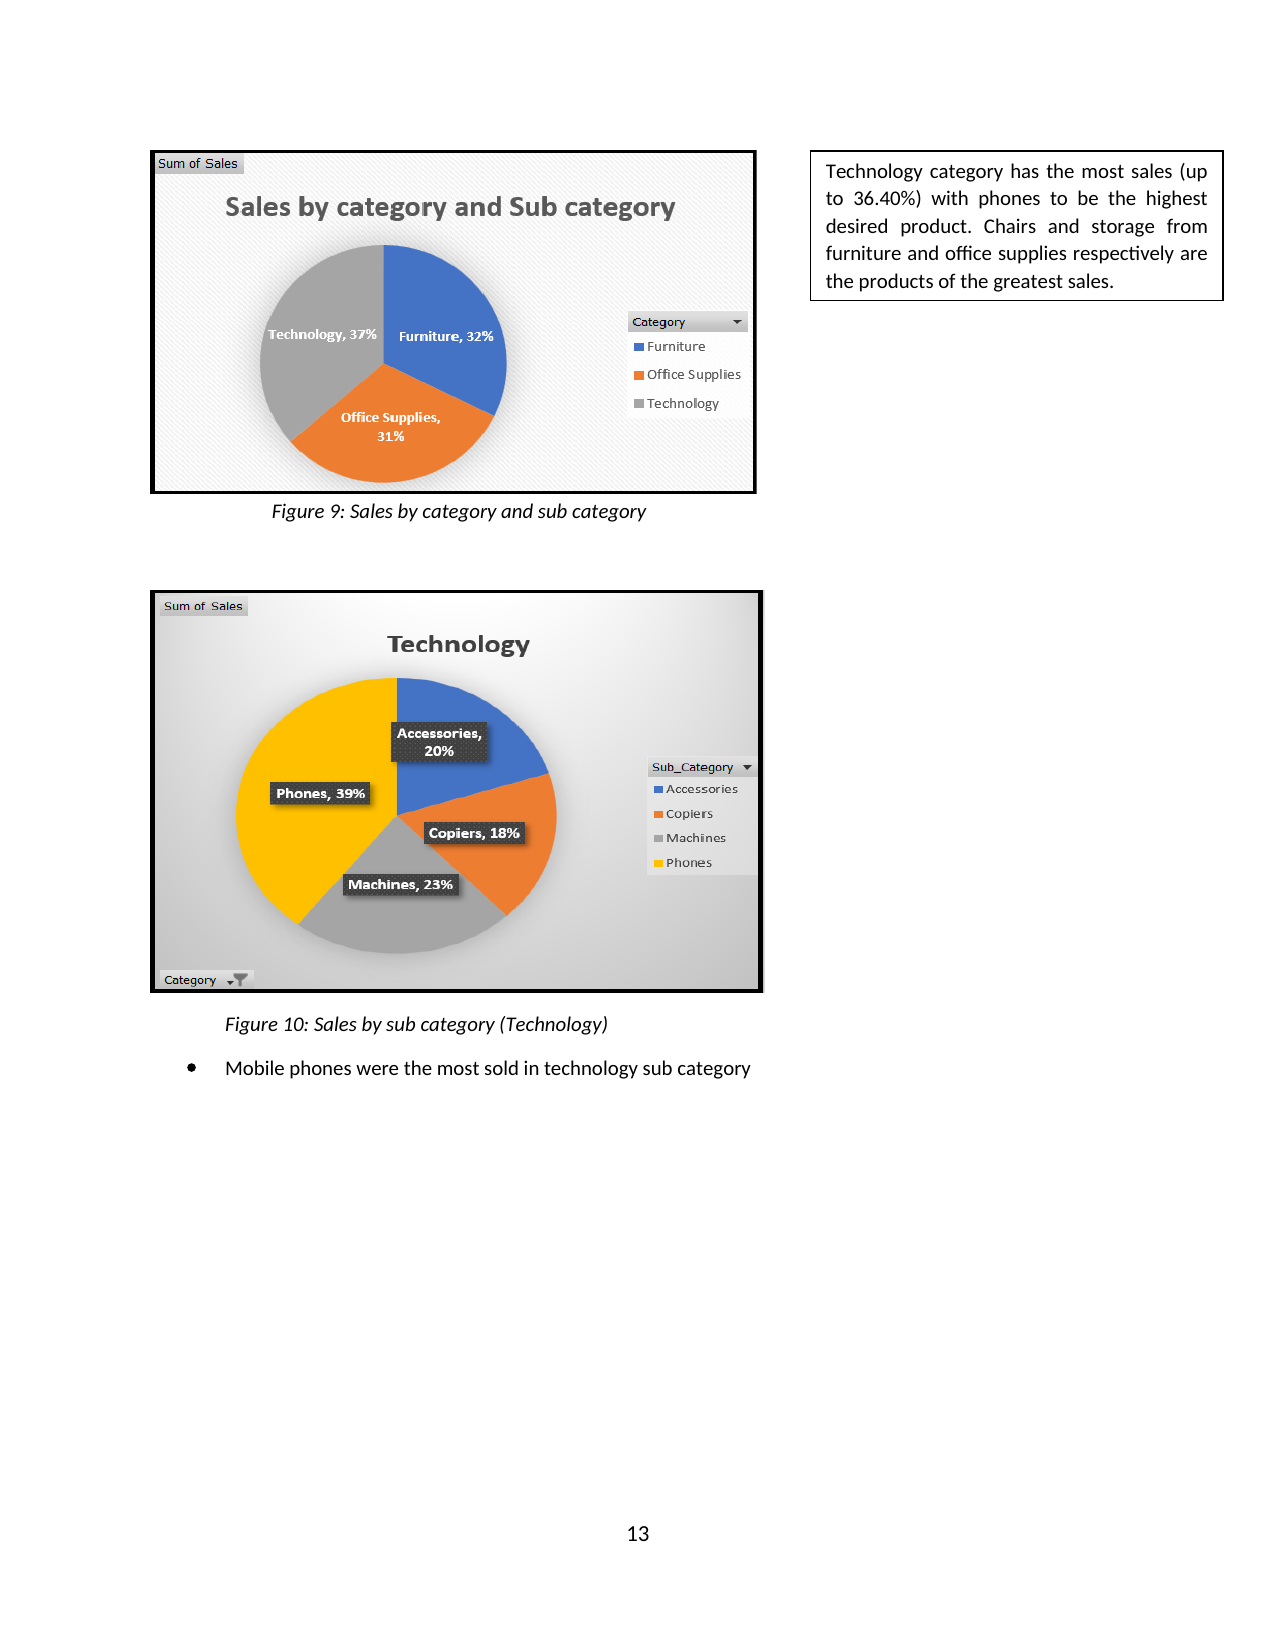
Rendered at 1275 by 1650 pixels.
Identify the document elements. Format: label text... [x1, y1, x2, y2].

picture [150, 590, 765, 993]
picture [150, 150, 757, 494]
list Mobile phones were the most sold in technology sub category [187, 1055, 1125, 1081]
text Figure 10: Sales by sub category (Technology) [225, 1011, 1125, 1037]
